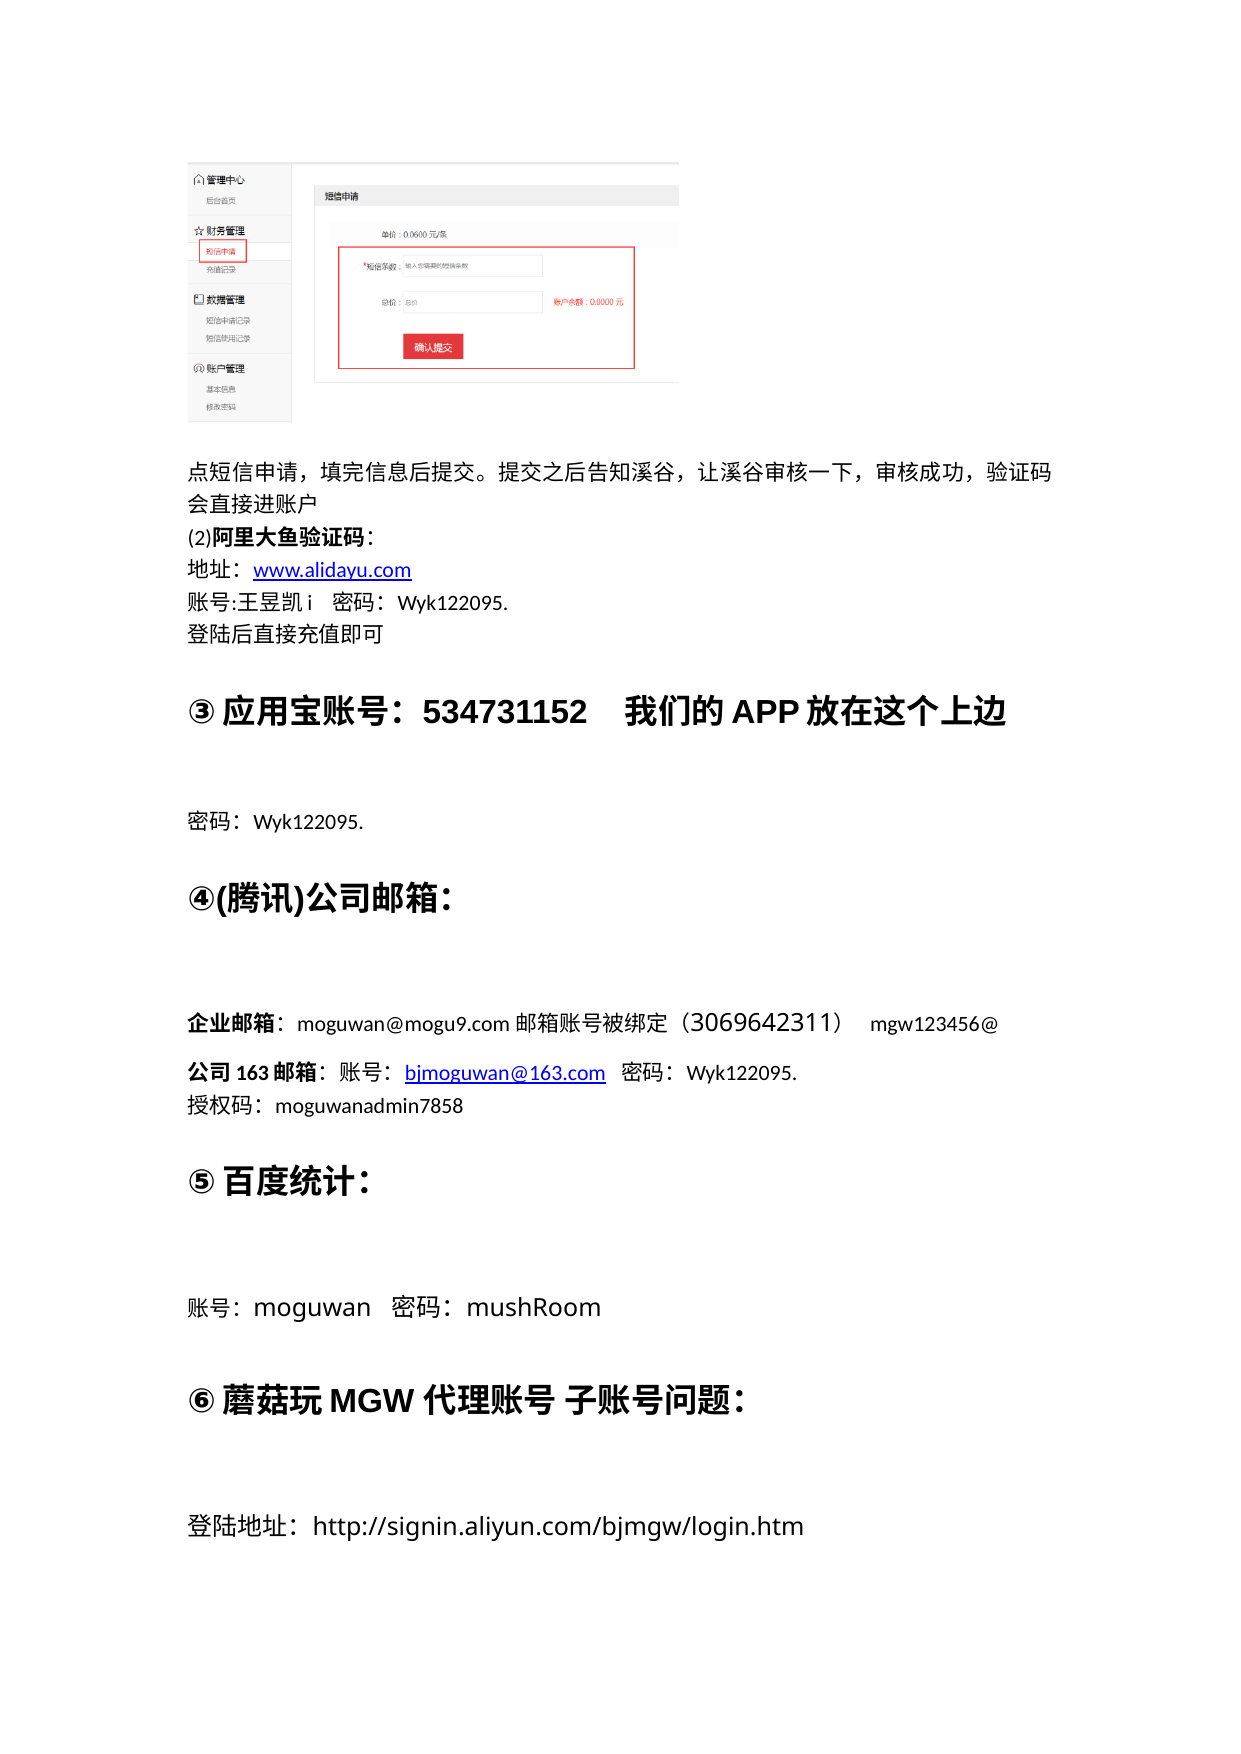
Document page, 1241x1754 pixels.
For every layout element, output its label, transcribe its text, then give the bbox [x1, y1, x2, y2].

list 账号:王昱凯i 密码：Wyk122095. [187, 584, 1053, 617]
text 登陆地址：http://signin.aliyun.com/bjmgw/login.htm [187, 1492, 1053, 1557]
text 密码：Wyk122095. [187, 803, 1053, 836]
list 地址：www.alidayu.com [187, 552, 1053, 584]
text 点短信申请，填完信息后提交。提交之后告知溪谷，让溪谷审核一下，审核成功，验证码会直接进账户 [187, 454, 1053, 519]
text 企业邮箱：moguwan@mogu9.com 邮箱账号被绑定（3069642311） mgw123456@ [187, 990, 1053, 1055]
text 授权码：moguwanadmin7858 [187, 1087, 1053, 1120]
list 阿里大鱼验证码： [187, 519, 1053, 552]
picture [187, 162, 679, 423]
subtitle ③应用宝账号：534731152 我们的APP放在这个上边 [187, 677, 1053, 742]
text 账号：moguwan 密码：mushRoom [187, 1273, 1053, 1338]
text 公司163邮箱：账号：bjmoguwan@163.com 密码：Wyk122095. [187, 1055, 1053, 1087]
subtitle ⑥蘑菇玩MGW 代理账号 子账号问题： [187, 1366, 1053, 1431]
subtitle ⑤百度统计： [187, 1147, 1053, 1212]
list 登陆后直接充值即可 [187, 617, 1053, 649]
subtitle ④(腾讯)公司邮箱： [187, 863, 1053, 928]
